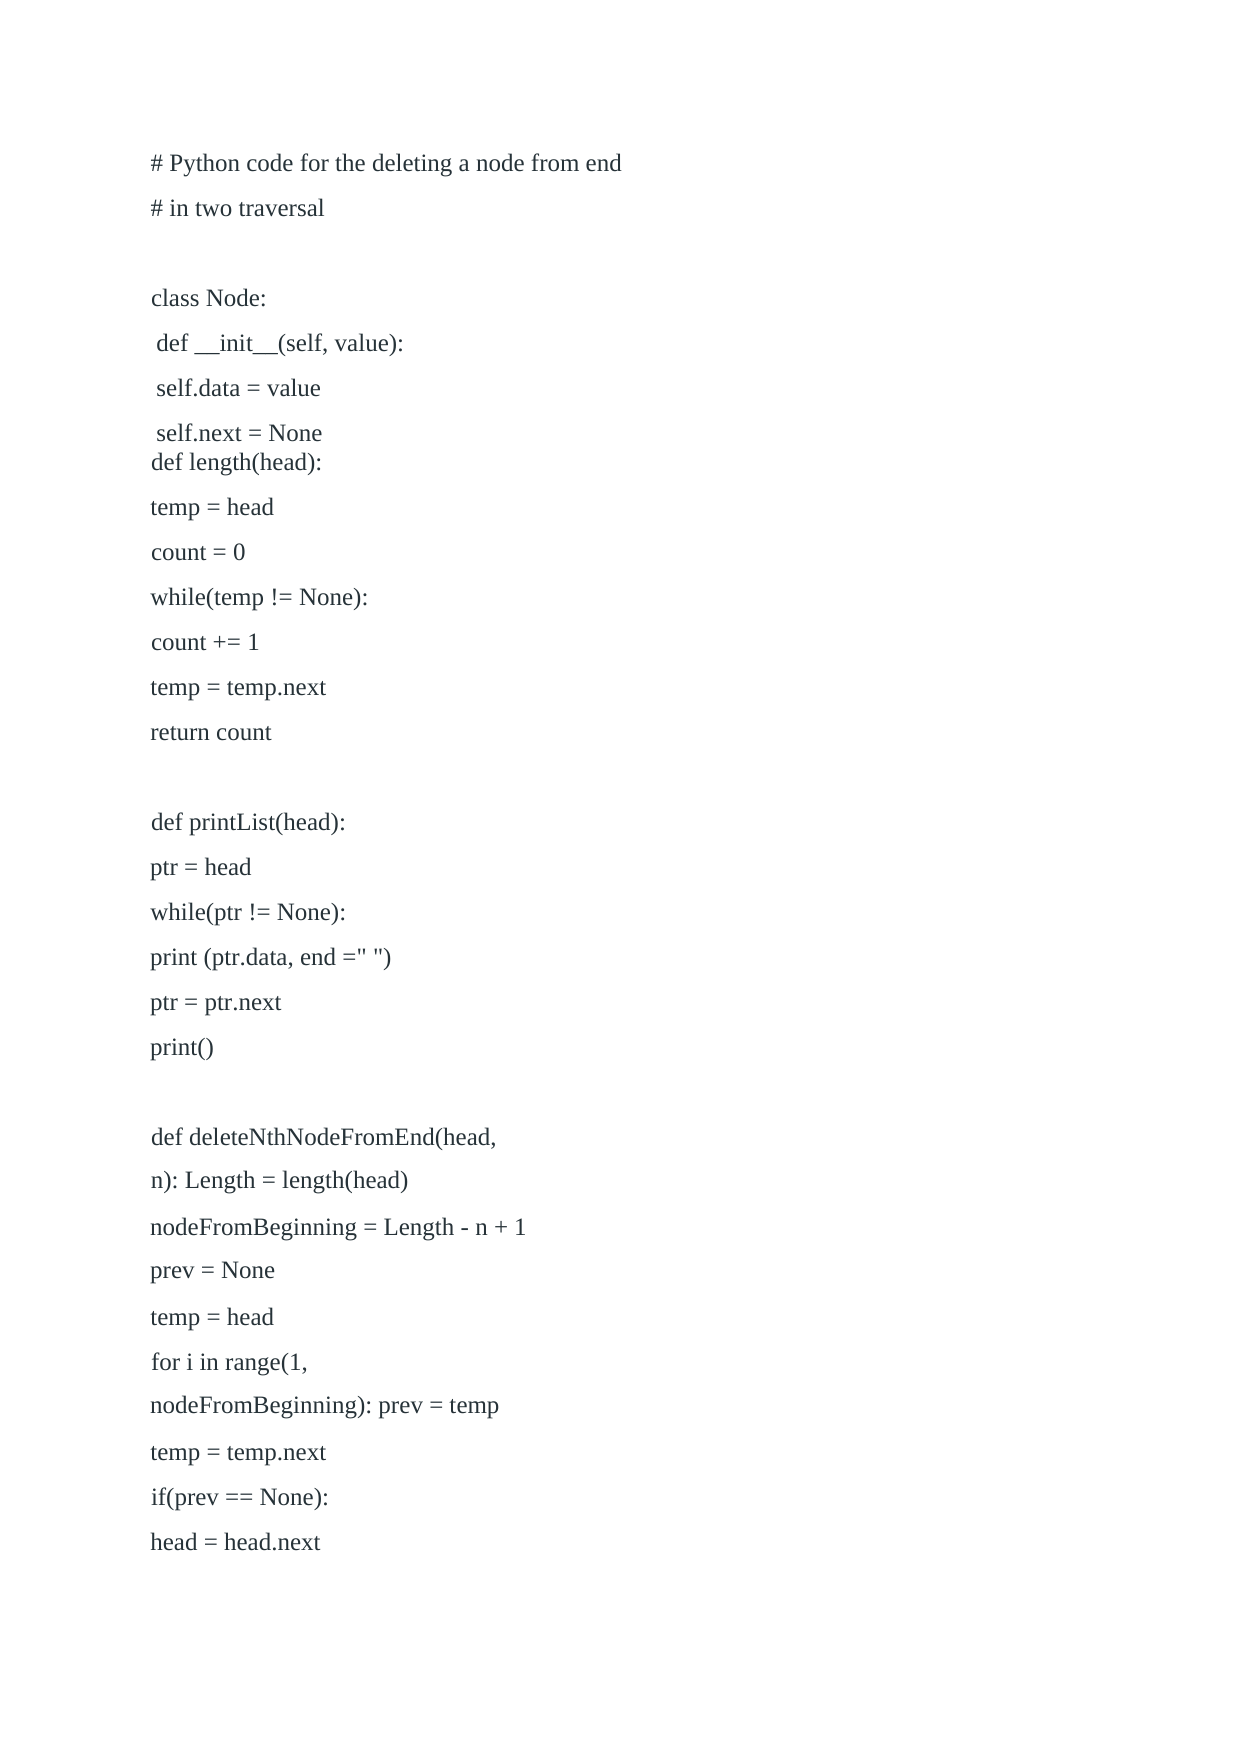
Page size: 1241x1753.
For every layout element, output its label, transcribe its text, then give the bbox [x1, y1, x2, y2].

text print() [150, 1032, 1088, 1060]
text temp = temp.next [150, 1437, 1088, 1466]
text if(prev == None): [151, 1482, 1088, 1511]
text def __init__(self, value): [150, 328, 1088, 357]
text ptr = head [150, 852, 1088, 881]
text nodeFromBeginning = Length - n + 1 prev = None [150, 1212, 527, 1284]
text temp = head [150, 492, 1088, 521]
text # Python code for the deleting a node from end [150, 148, 1088, 177]
text temp = temp.next [150, 672, 1088, 700]
text # in two traversal [150, 193, 1088, 222]
text class Node: [151, 283, 1088, 312]
text def printList(head): [151, 807, 1088, 836]
text def length(head): [151, 447, 1088, 476]
text return count [150, 717, 1088, 745]
text count = 0 [151, 537, 1088, 566]
text while(ptr != None): [150, 897, 1088, 926]
text self.data = value [150, 373, 1088, 402]
text temp = head [150, 1302, 1088, 1331]
text print (ptr.data, end =" ") [150, 942, 1088, 971]
text head = head.next [150, 1527, 1088, 1555]
text while(temp != None): [150, 582, 1088, 611]
text def deleteNthNodeFromEnd(head, n): Length = length(head) [151, 1122, 530, 1194]
text for i in range(1, nodeFromBeginning): prev = temp [150, 1347, 536, 1419]
text self.next = None [150, 418, 1088, 447]
text count += 1 [151, 627, 1088, 655]
text ptr = ptr.next [150, 987, 1088, 1016]
